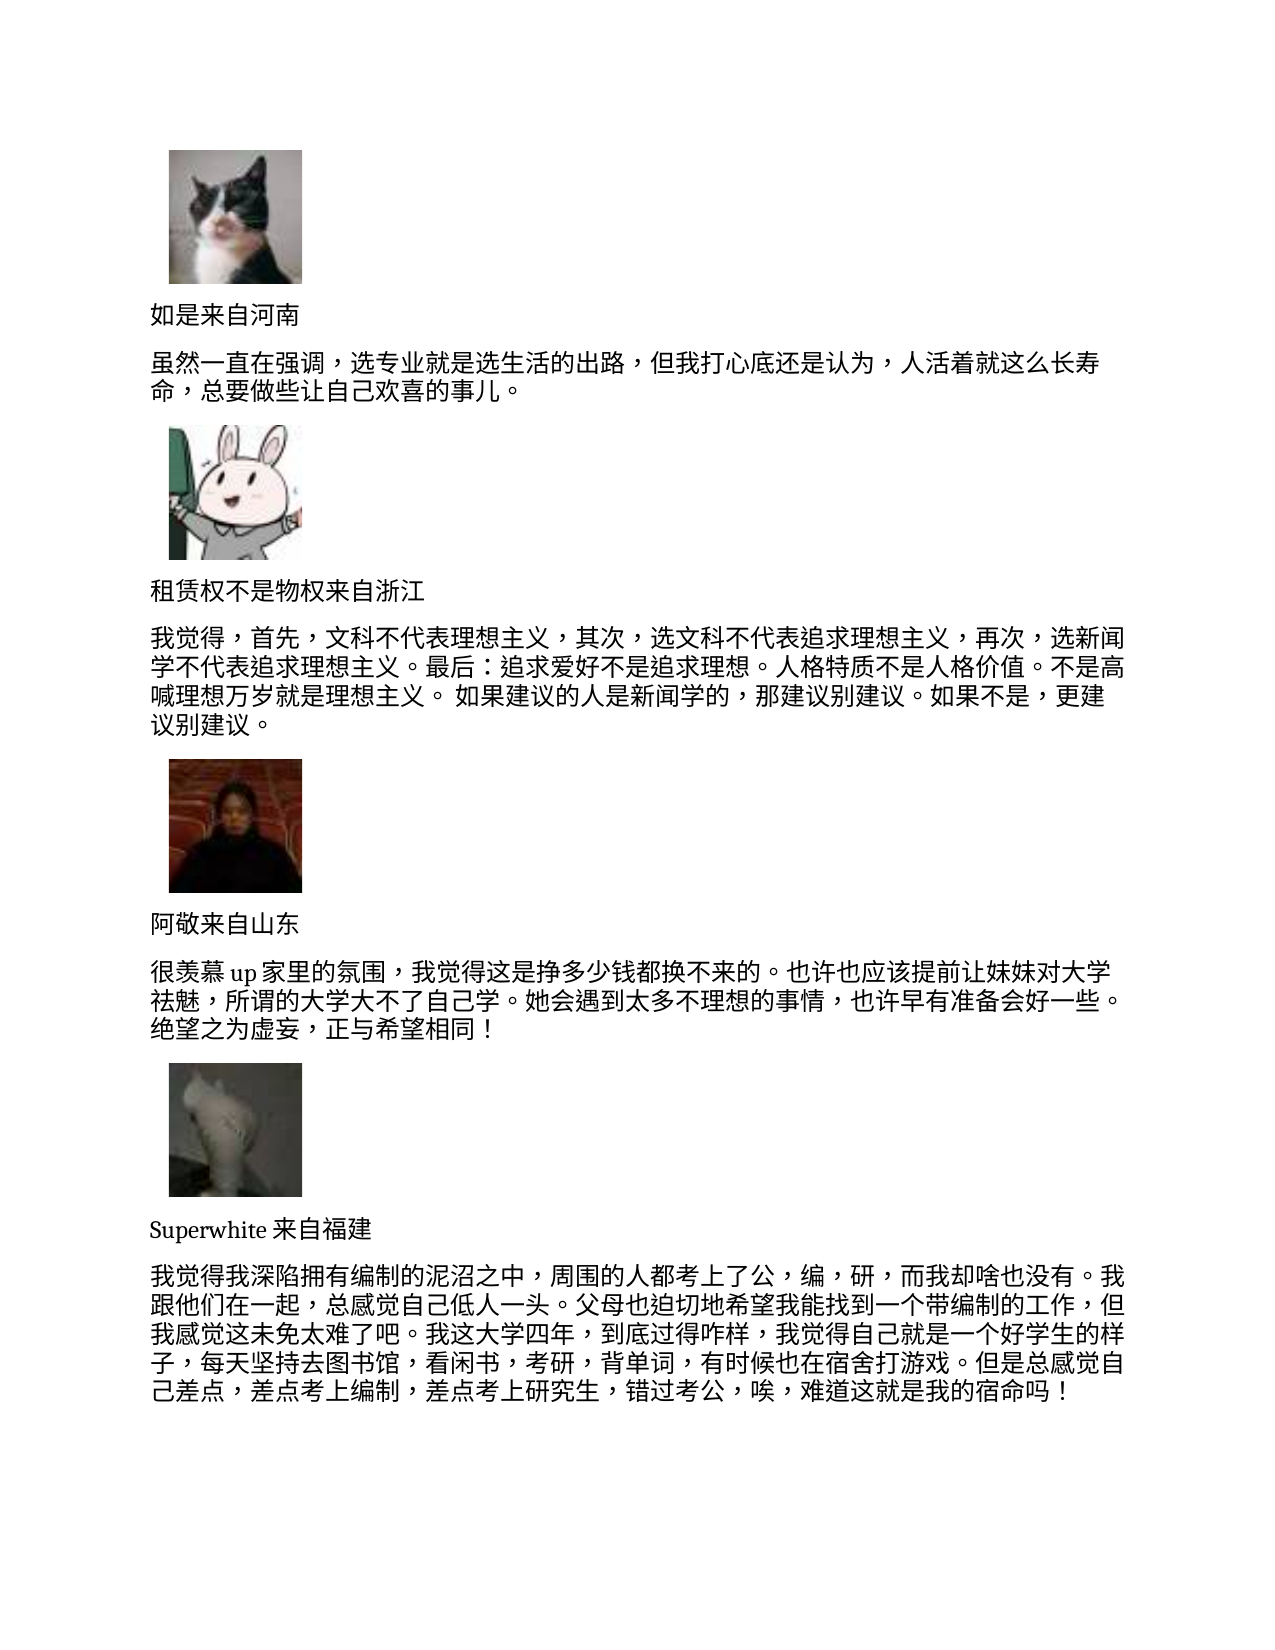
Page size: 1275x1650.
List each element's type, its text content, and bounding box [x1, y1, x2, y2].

text 租赁权不是物权来自浙江 [150, 578, 1125, 607]
text 阿敬来自山东 [150, 911, 1125, 940]
picture [168, 150, 303, 284]
picture [168, 1063, 303, 1197]
text 如是来自河南 [150, 302, 1125, 331]
text 很羡慕up家里的氛围，我觉得这是挣多少钱都换不来的。也许也应该提前让妹妹对大学祛魅，所谓的大学大不了自己学。她会遇到太多不理想的事情，也许早有准备会好一些。 绝望之为虚妄，正与希望相同！ [150, 959, 1125, 1045]
text 虽然一直在强调，选专业就是选生活的出路，但我打心底还是认为，人活着就这么长寿命，总要做些让自己欢喜的事儿。 [150, 349, 1125, 407]
text 我觉得我深陷拥有编制的泥沼之中，周围的人都考上了公，编，研，而我却啥也没有。我跟他们在一起，总感觉自己低人一头。父母也迫切地希望我能找到一个带编制的工作，但我感觉这未免太难了吧。我这大学四年，到底过得咋样，我觉得自己就是一个好学生的样子，每天坚持去图书馆，看闲书，考研，背单词，有时候也在宿舍打游戏。但是总感觉自己差点，差点考上编制，差点考上研究生，错过考公，唉，难道这就是我的宿命吗！ [150, 1263, 1125, 1407]
text 我觉得，首先，文科不代表理想主义，其次，选文科不代表追求理想主义，再次，选新闻学不代表追求理想主义。最后：追求爱好不是追求理想。人格特质不是人格价值。不是高喊理想万岁就是理想主义。 如果建议的人是新闻学的，那建议别建议。如果不是，更建议别建议。 [150, 625, 1125, 740]
picture [168, 759, 303, 893]
picture [168, 425, 303, 560]
text Superwhite来自福建 [150, 1216, 1125, 1244]
